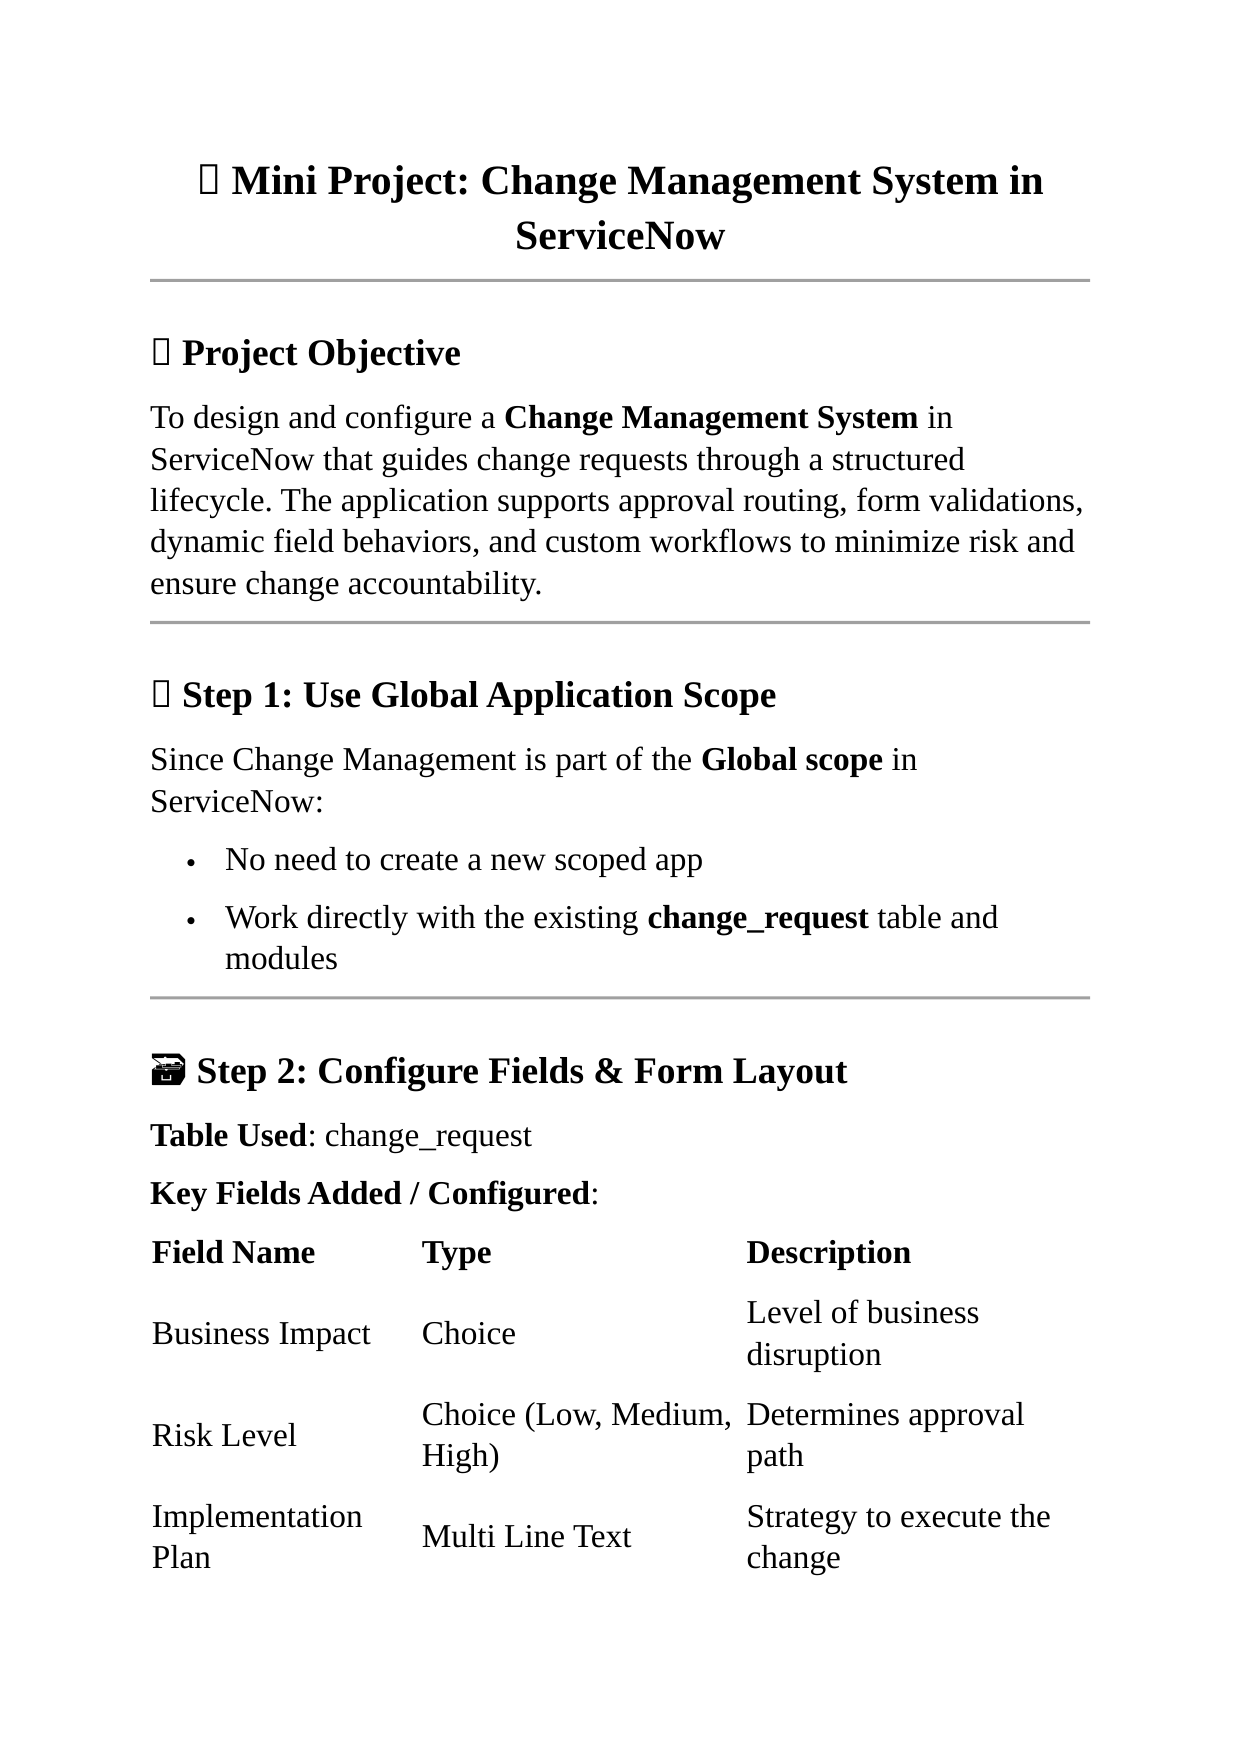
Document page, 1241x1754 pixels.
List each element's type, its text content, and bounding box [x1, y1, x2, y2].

table_cell Multi Line Text [420, 1494, 745, 1596]
list No need to create a new scoped app [187, 839, 1090, 877]
list Work directly with the existing change_request table and modules [187, 897, 1090, 977]
table_header Field Name [150, 1231, 420, 1291]
text Table Used: change_request [150, 1115, 1090, 1153]
table_cell Level of business disruption [745, 1291, 1090, 1393]
text Since Change Management is part of the Global scope in ServiceNow: [150, 739, 1090, 819]
table_cell Choice (Low, Medium, High) [420, 1393, 745, 1494]
table_cell Implementation Plan [150, 1494, 420, 1596]
text ✅ Mini Project: Change Management System in ServiceNow [150, 150, 1090, 258]
text To design and configure a Change Management System in ServiceNow that guides change requests through a structured lifecycle. The application supports approval routing, form validations, dynamic field behaviors, and custom workflows to minimize risk and ensure change accountability. [150, 397, 1090, 601]
table_cell Risk Level [150, 1393, 420, 1494]
table_cell Choice [420, 1291, 745, 1393]
table_cell Strategy to execute the change [745, 1494, 1090, 1596]
text 🧩 Step 1: Use Global Application Scope [150, 668, 1090, 719]
text 🗃️ Step 2: Configure Fields & Form Layout [150, 1043, 1090, 1094]
table_cell Determines approval path [745, 1393, 1090, 1494]
text ✅ Project Objective [150, 326, 1090, 377]
table_header Description [745, 1231, 1090, 1291]
text Key Fields Added / Configured: [150, 1173, 1090, 1211]
table_cell Business Impact [150, 1291, 420, 1393]
table_header Type [420, 1231, 745, 1291]
